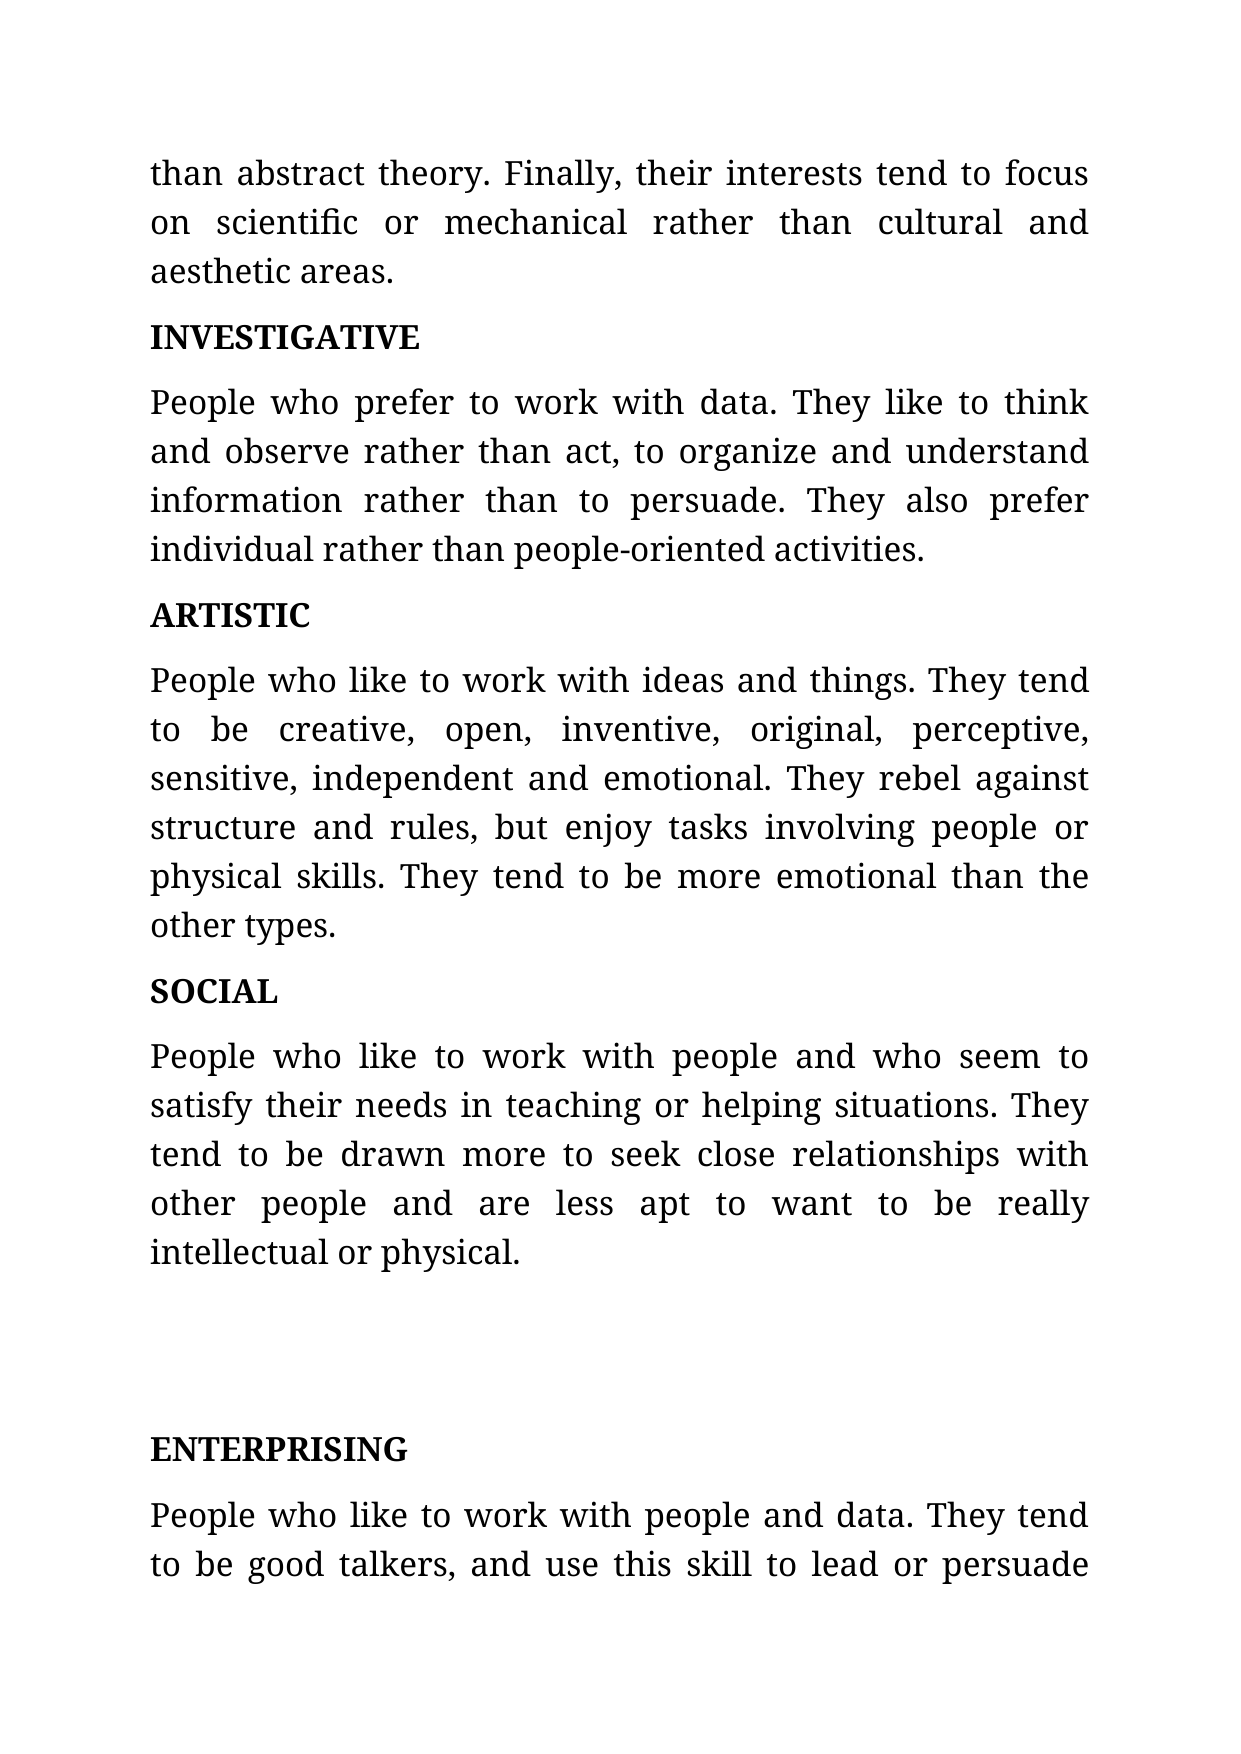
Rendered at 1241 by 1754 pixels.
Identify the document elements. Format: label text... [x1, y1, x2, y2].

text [150, 150, 1090, 293]
text ARTISTIC [150, 592, 1090, 637]
text People who like to work with people and who seem to satisfy their needs in teaching or helping situations. They tend to be drawn more to seek close relationships with other people and are less apt to want to be really intellectual or physical. [150, 1033, 1090, 1274]
text ENTERPRISING [150, 1426, 1090, 1471]
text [150, 1492, 1090, 1586]
text People who prefer to work with data. They like to think and observe rather than act, to organize and understand information rather than to persuade. They also prefer individual rather than people-oriented activities. [150, 379, 1090, 571]
text People who like to work with ideas and things. They tend to be creative, open, inventive, original, perceptive, sensitive, independent and emotional. They rebel against structure and rules, but enjoy tasks involving people or physical skills. They tend to be more emotional than the other types. [150, 657, 1090, 947]
text INVESTIGATIVE [150, 313, 1090, 359]
text SOCIAL [150, 968, 1090, 1013]
